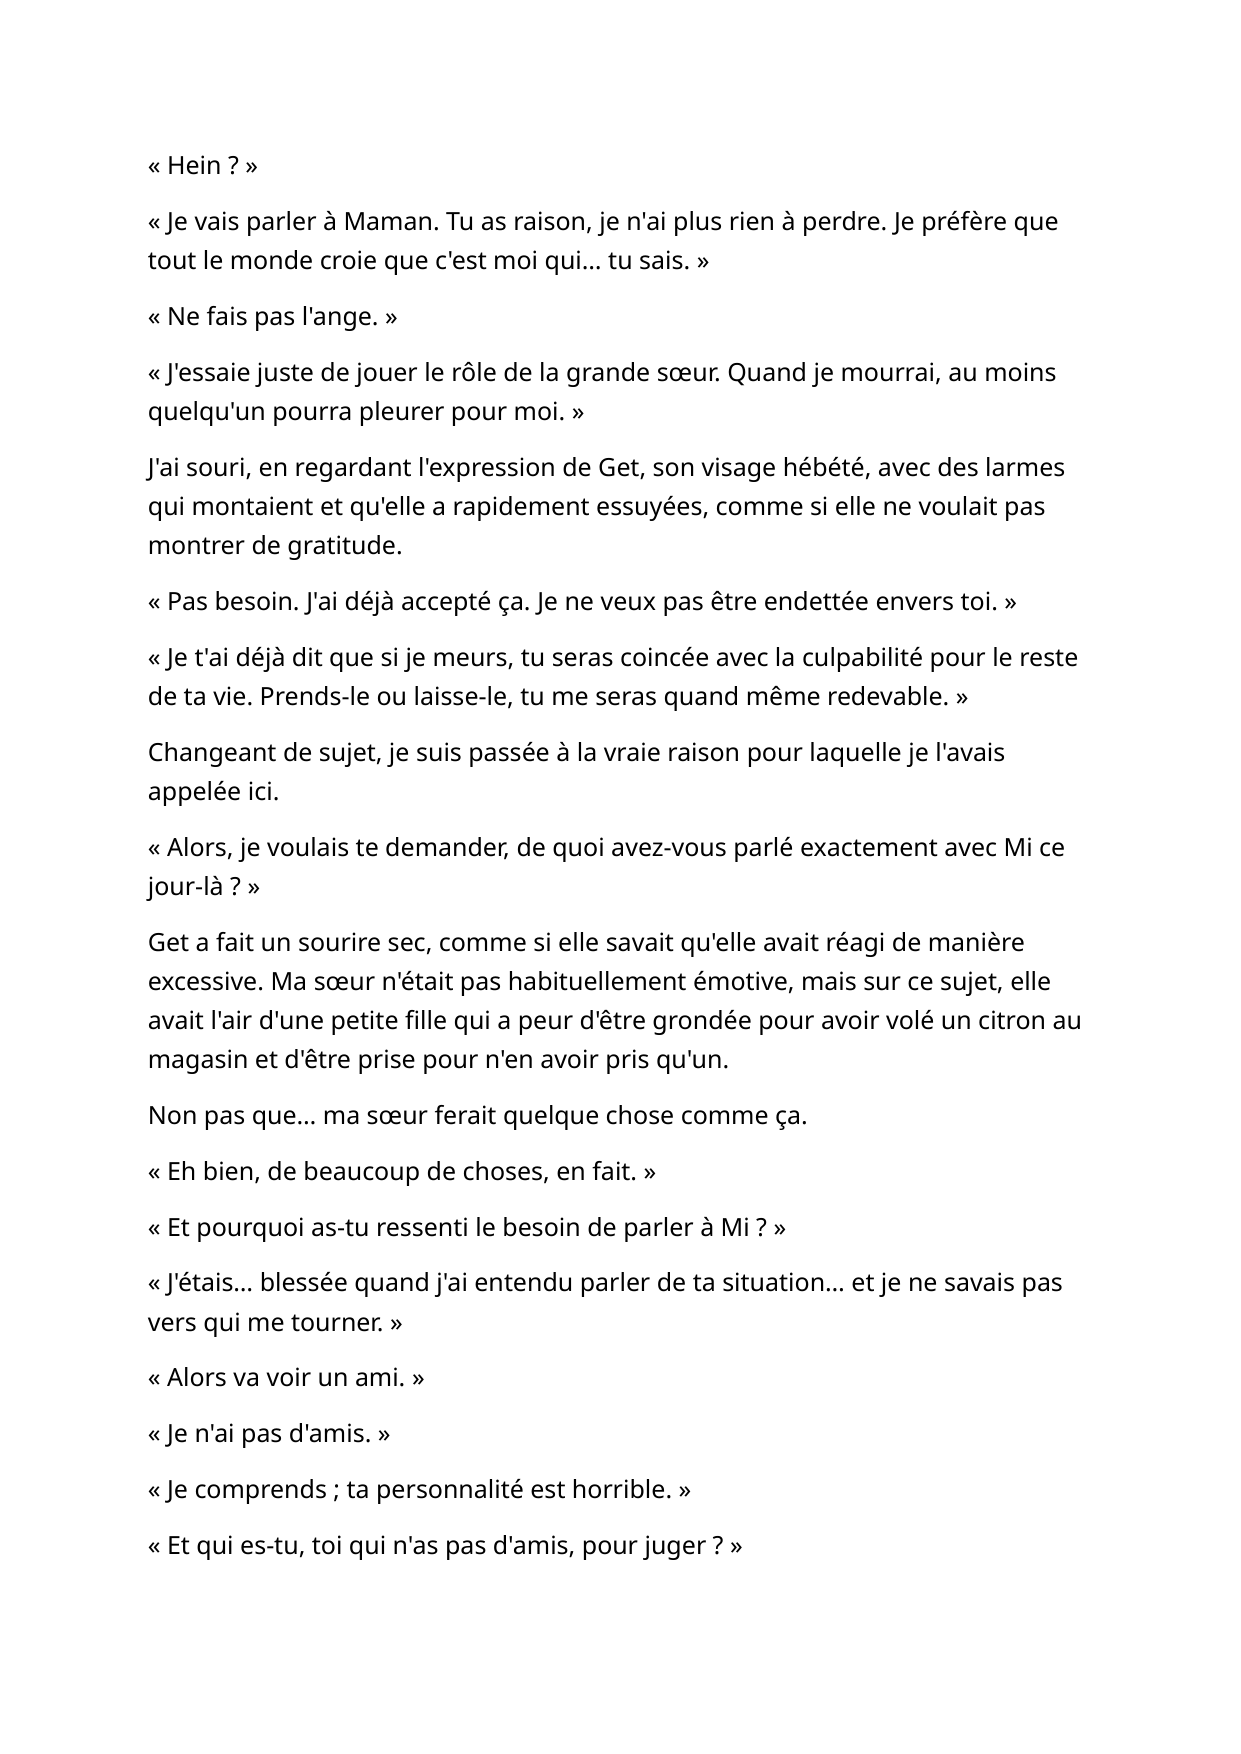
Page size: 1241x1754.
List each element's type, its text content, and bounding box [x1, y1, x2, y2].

text « Eh bien, de beaucoup de choses, en fait. » [148, 1153, 1093, 1187]
text « Hein ? » [148, 148, 1093, 182]
text « Et qui es-tu, toi qui n'as pas d'amis, pour juger ? » [148, 1528, 1093, 1562]
text « Et pourquoi as-tu ressenti le besoin de parler à Mi ? » [148, 1209, 1093, 1243]
text « Je comprends ; ta personnalité est horrible. » [148, 1472, 1093, 1506]
text Changeant de sujet, je suis passée à la vraie raison pour laquelle je l'avais appelée ici. [148, 734, 1093, 807]
text Non pas que… ma sœur ferait quelque chose comme ça. [148, 1098, 1093, 1132]
text « Ne fais pas l'ange. » [148, 298, 1093, 332]
text « Je t'ai déjà dit que si je meurs, tu seras coincée avec la culpabilité pour le reste de ta vie. Prends-le ou laisse-le, tu me seras quand même redevable. » [148, 639, 1093, 712]
text « Alors, je voulais te demander, de quoi avez-vous parlé exactement avec Mi ce jour-là ? » [148, 829, 1093, 902]
text « Alors va voir un ami. » [148, 1360, 1093, 1394]
text « Je vais parler à Maman. Tu as raison, je n'ai plus rien à perdre. Je préfère que tout le monde croie que c'est moi qui… tu sais. » [148, 203, 1093, 277]
text Get a fait un sourire sec, comme si elle savait qu'elle avait réagi de manière excessive. Ma sœur n'était pas habituellement émotive, mais sur ce sujet, elle avait l'air d'une petite fille qui a peur d'être grondée pour avoir volé un citron au magasin et d'être prise pour n'en avoir pris qu'un. [148, 924, 1093, 1076]
text « J'essaie juste de jouer le rôle de la grande sœur. Quand je mourrai, au moins quelqu'un pourra pleurer pour moi. » [148, 354, 1093, 427]
text « Pas besoin. J'ai déjà accepté ça. Je ne veux pas être endettée envers toi. » [148, 583, 1093, 617]
text J'ai souri, en regardant l'expression de Get, son visage hébété, avec des larmes qui montaient et qu'elle a rapidement essuyées, comme si elle ne voulait pas montrer de gratitude. [148, 449, 1093, 562]
text « J'étais… blessée quand j'ai entendu parler de ta situation… et je ne savais pas vers qui me tourner. » [148, 1265, 1093, 1338]
text « Je n'ai pas d'amis. » [148, 1416, 1093, 1450]
